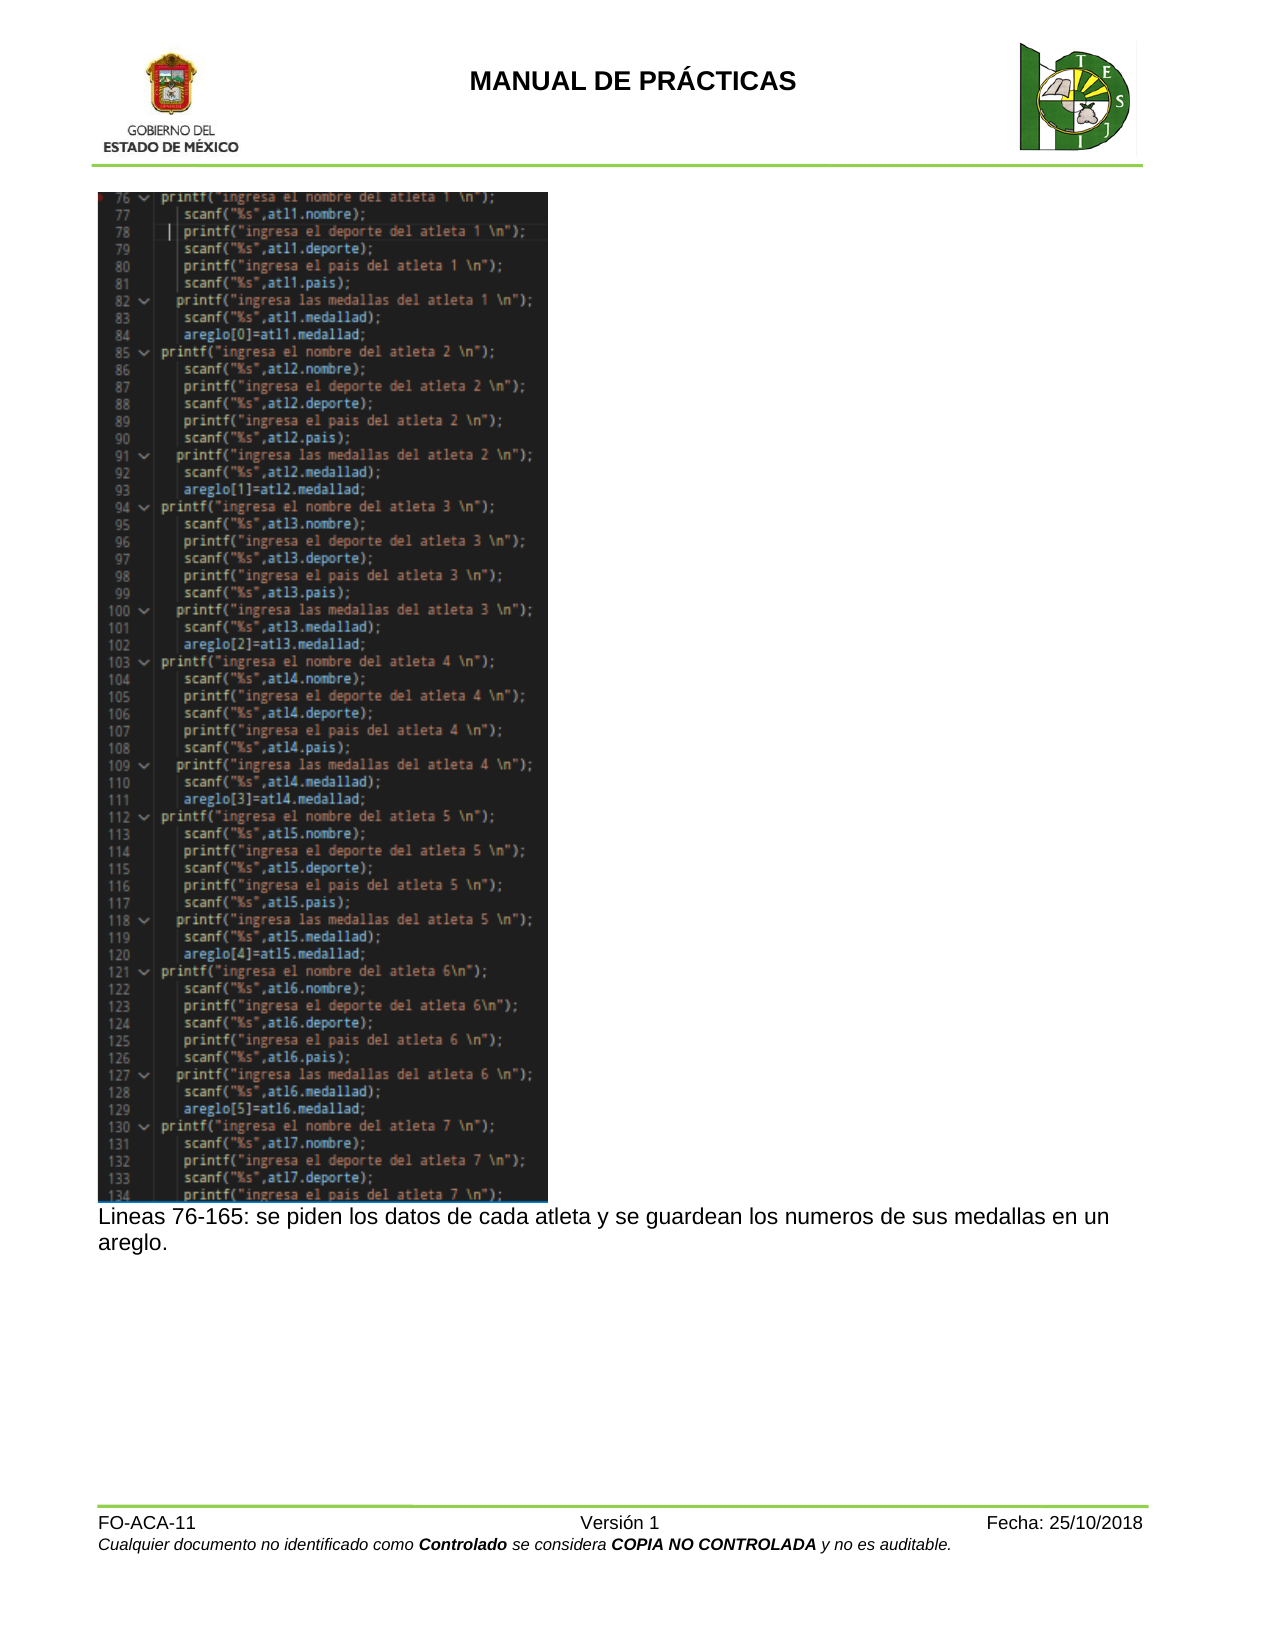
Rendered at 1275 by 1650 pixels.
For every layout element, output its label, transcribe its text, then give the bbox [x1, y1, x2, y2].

picture [1018, 41, 1137, 157]
picture [97, 192, 548, 1203]
text Lineas 76-165: se piden los datos de cada atleta y se guardean los numeros de sus medallas en un areglo. [98, 1203, 1183, 1256]
picture [95, 42, 241, 161]
